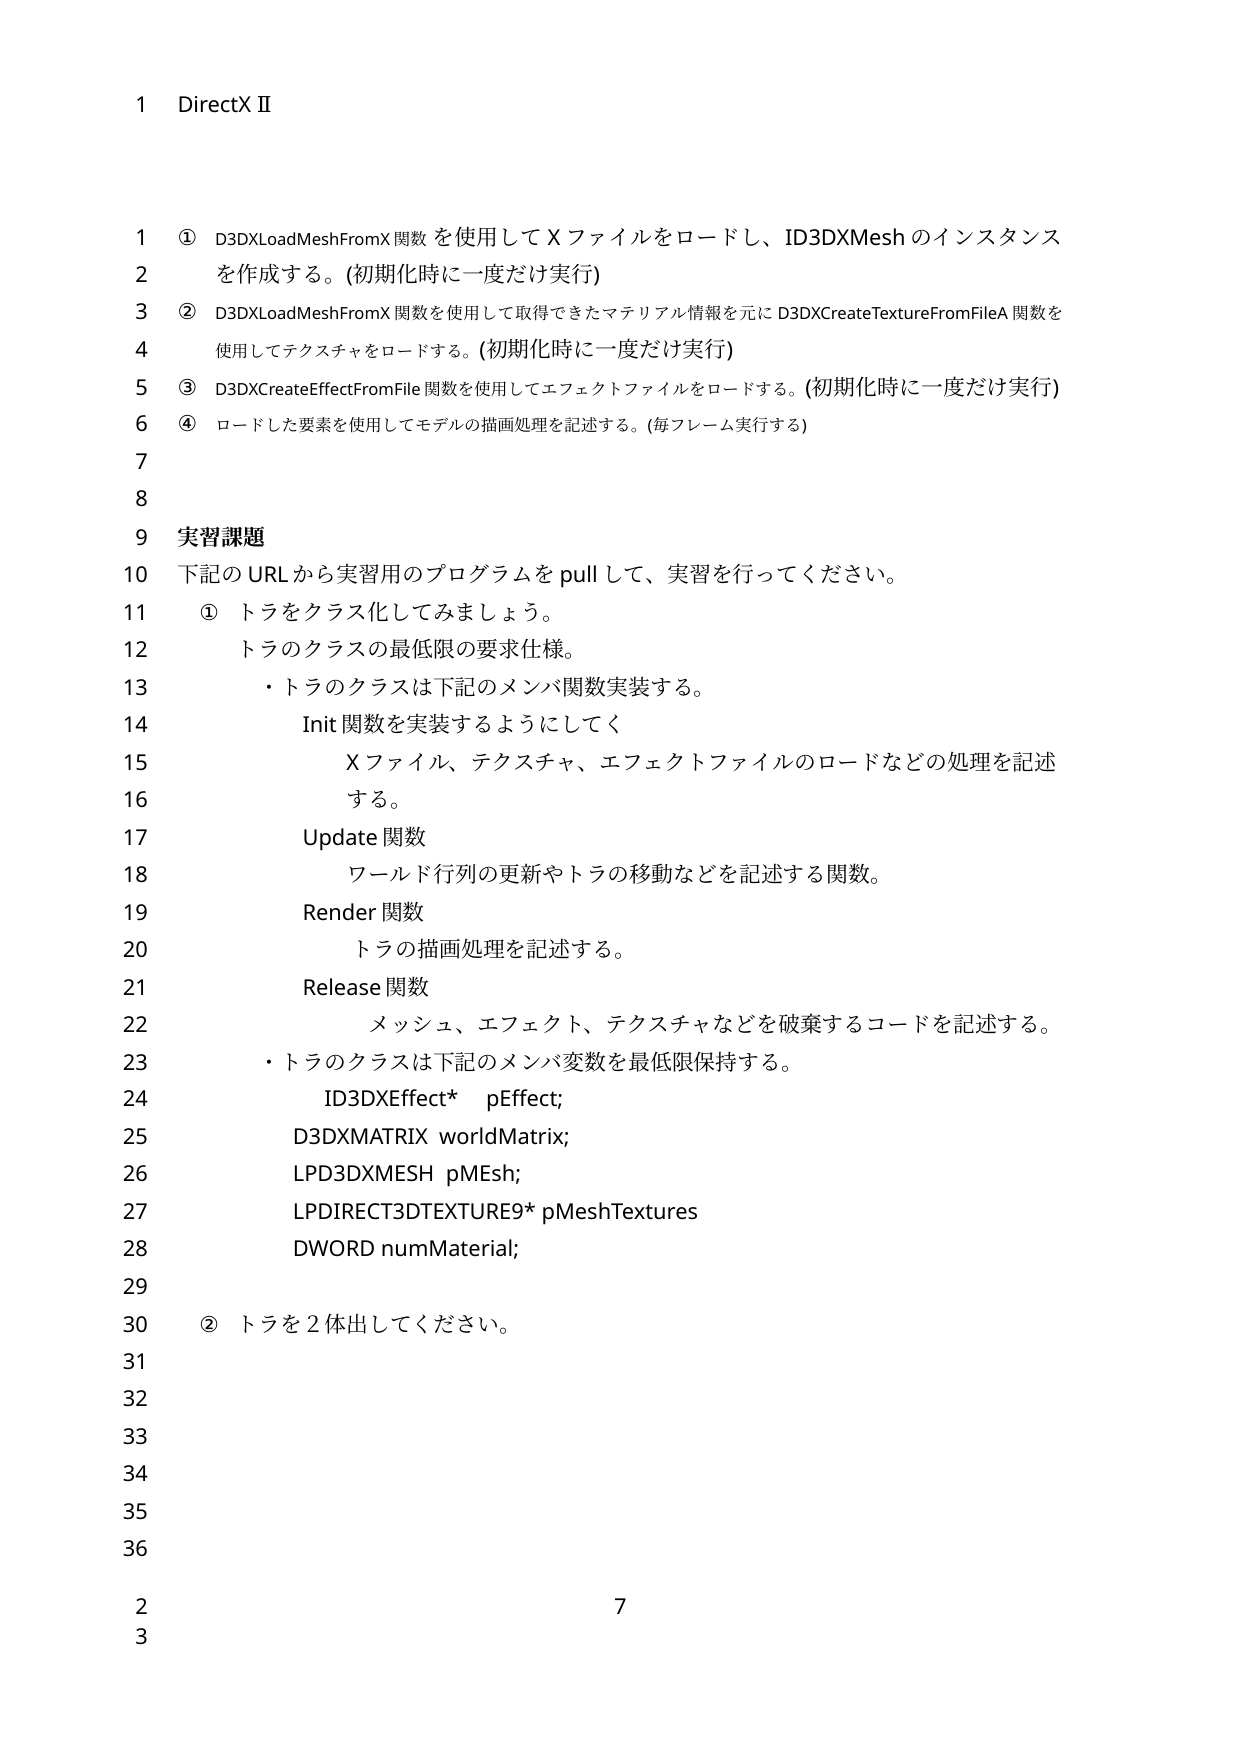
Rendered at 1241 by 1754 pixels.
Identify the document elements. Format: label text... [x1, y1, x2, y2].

text する。 [237, 779, 1063, 817]
text ワールド行列の更新やトラの移動などを記述する関数。 [237, 854, 1063, 892]
text Init関数を実装するようにしてく [237, 704, 1063, 742]
text DWORD numMaterial; [237, 1229, 1063, 1267]
text Update関数 [237, 817, 1063, 854]
text D3DXMATRIX worldMatrix; [237, 1117, 1063, 1154]
list D3DXLoadMeshFromX関数 を使用してXファイルをロードし、ID3DXMeshのインスタンスを作成する。(初期化時に一度だけ実行) [177, 217, 1063, 292]
list ロードした要素を使用してモデルの描画処理を記述する。(毎フレーム実行する) [177, 404, 1063, 442]
text Release関数 [237, 967, 1063, 1004]
text メッシュ、エフェクト、テクスチャなどを破棄するコードを記述する。 [237, 1004, 1063, 1042]
text ・トラのクラスは下記のメンバ関数実装する。 [237, 667, 1063, 704]
text Render関数 [237, 892, 1063, 929]
text LPDIRECT3DTEXTURE9* pMeshTextures [237, 1192, 1063, 1229]
text トラの描画処理を記述する。 [237, 929, 1063, 967]
text ID3DXEffect* pEffect; [237, 1079, 1063, 1117]
text ・トラのクラスは下記のメンバ変数を最低限保持する。 [237, 1042, 1063, 1079]
list D3DXCreateEffectFromFile関数を使用してエフェクトファイルをロードする。(初期化時に一度だけ実行) [177, 367, 1063, 404]
text 実習課題 [177, 517, 1063, 554]
list D3DXLoadMeshFromX関数を使用して取得できたマテリアル情報を元にD3DXCreateTextureFromFileA関数を使用してテクスチャをロードする。(初期化時に一度だけ実行) [177, 292, 1063, 367]
list トラをクラス化してみましょう。 [199, 592, 1063, 629]
list トラのクラスの最低限の要求仕様。 [237, 629, 1063, 667]
text LPD3DXMESH pMEsh; [237, 1154, 1063, 1192]
text 下記のURLから実習用のプログラムをpullして、実習を行ってください。 [177, 554, 1063, 592]
text Xファイル、テクスチャ、エフェクトファイルのロードなどの処理を記述 [237, 742, 1063, 779]
list トラを２体出してください。 [199, 1304, 1063, 1342]
